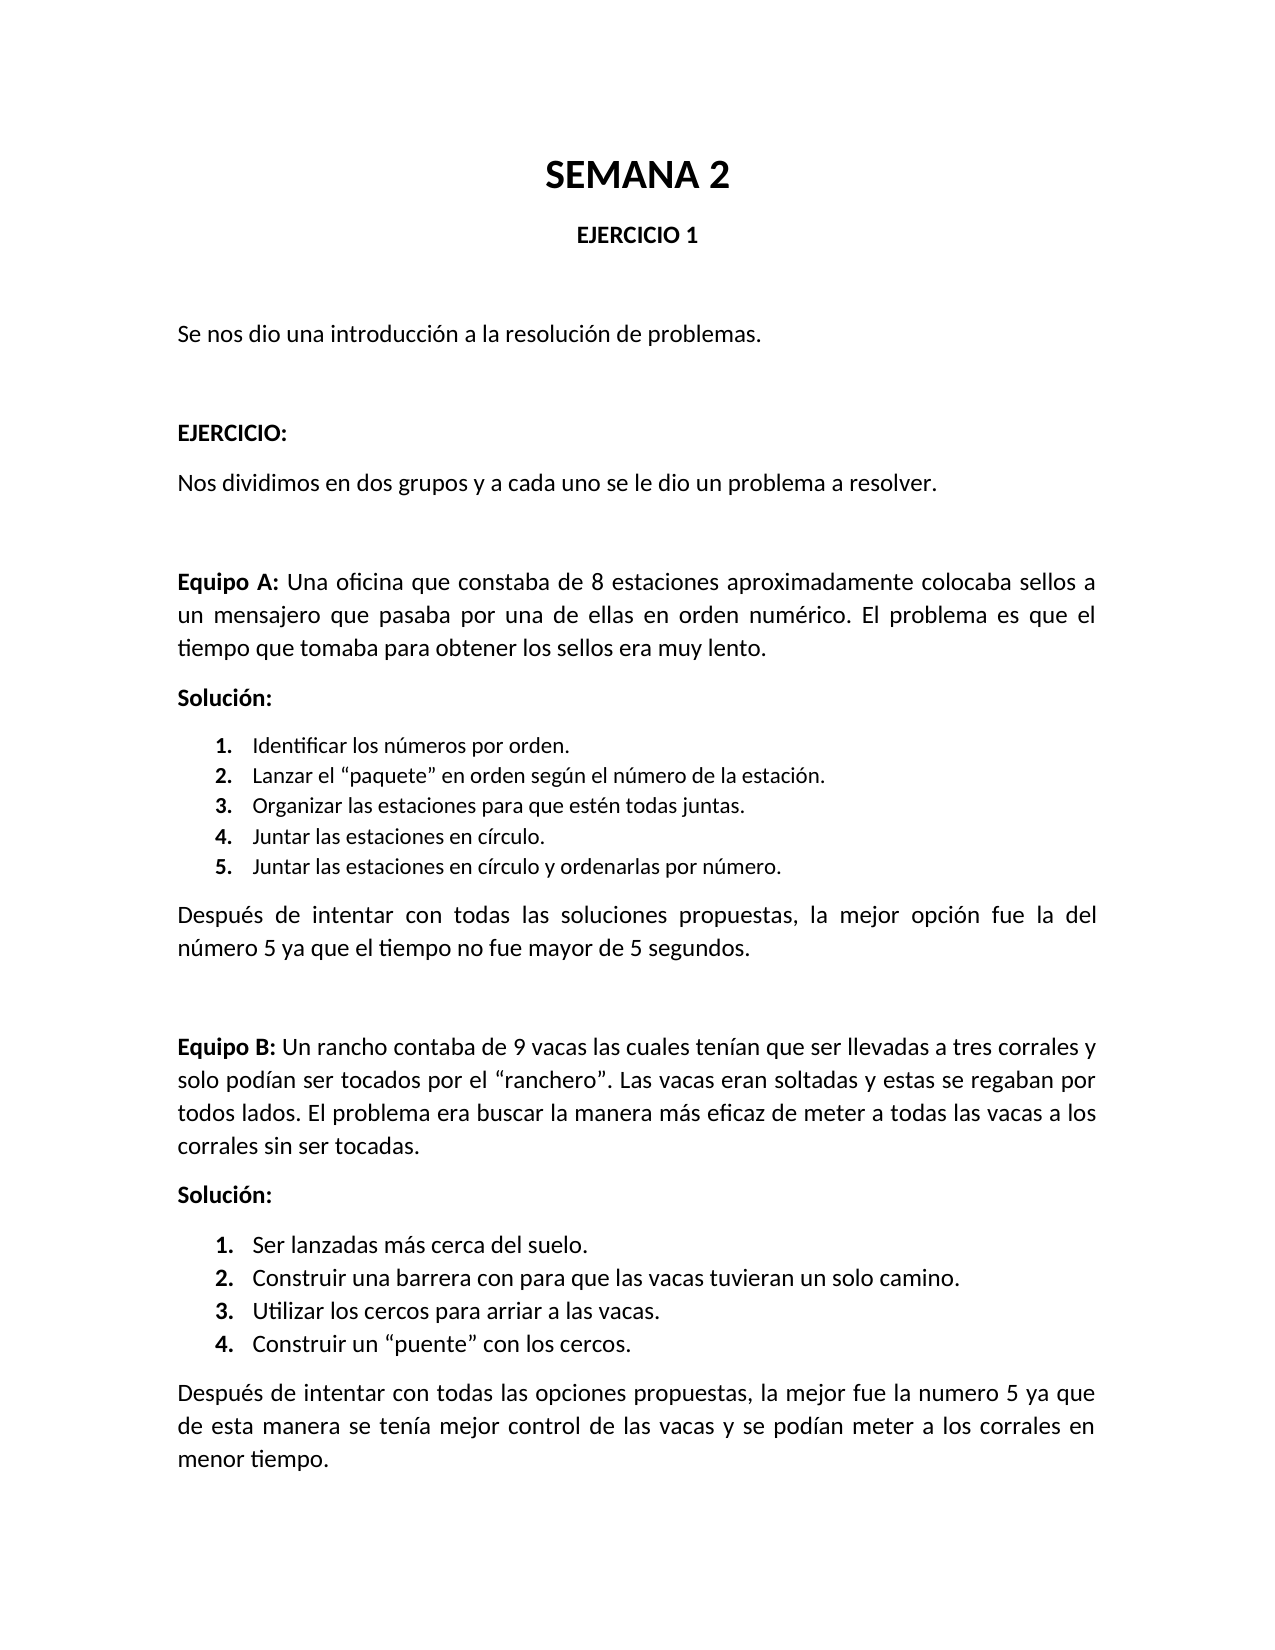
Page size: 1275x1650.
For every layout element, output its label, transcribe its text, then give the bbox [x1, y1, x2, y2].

list Utilizar los cercos para arriar a las vacas. [215, 1295, 1098, 1325]
list Identificar los números por orden. [215, 731, 1098, 759]
text Nos dividimos en dos grupos y a cada uno se le dio un problema a resolver. [177, 467, 1098, 498]
list Organizar las estaciones para que estén todas juntas. [215, 792, 1098, 820]
text Después de intentar con todas las opciones propuestas, la mejor fue la numero 5 ya que de esta manera se tenía mejor control de las vacas y se podían meter a los corrales en menor tiempo. [177, 1377, 1098, 1474]
text Solución: [177, 682, 1098, 712]
text Equipo B: Un rancho contaba de 9 vacas las cuales tenían que ser llevadas a tres corrales y solo podían ser tocados por el “ranchero”. Las vacas eran soltadas y estas se regaban por todos lados. El problema era buscar la manera más eficaz de meter a todas las vacas a los corrales sin ser tocadas. [177, 1031, 1098, 1160]
text Equipo A: Una oficina que constaba de 8 estaciones aproximadamente colocaba sellos a un mensajero que pasaba por una de ellas en orden numérico. El problema es que el tiempo que tomaba para obtener los sellos era muy lento. [177, 566, 1098, 663]
text EJERCICIO 1 [177, 219, 1098, 250]
text EJERCICIO: [177, 417, 1098, 448]
list Juntar las estaciones en círculo y ordenarlas por número. [215, 852, 1098, 880]
list Lanzar el “paquete” en orden según el número de la estación. [215, 761, 1098, 789]
list Juntar las estaciones en círculo. [215, 822, 1098, 850]
text SEMANA 2 [177, 148, 1098, 198]
text Solución: [177, 1179, 1098, 1210]
text Se nos dio una introducción a la resolución de problemas. [177, 318, 1098, 349]
list Ser lanzadas más cerca del suelo. [215, 1229, 1098, 1259]
list Construir un “puente” con los cercos. [215, 1328, 1098, 1358]
list Construir una barrera con para que las vacas tuvieran un solo camino. [215, 1262, 1098, 1292]
text Después de intentar con todas las soluciones propuestas, la mejor opción fue la del número 5 ya que el tiempo no fue mayor de 5 segundos. [177, 899, 1098, 962]
